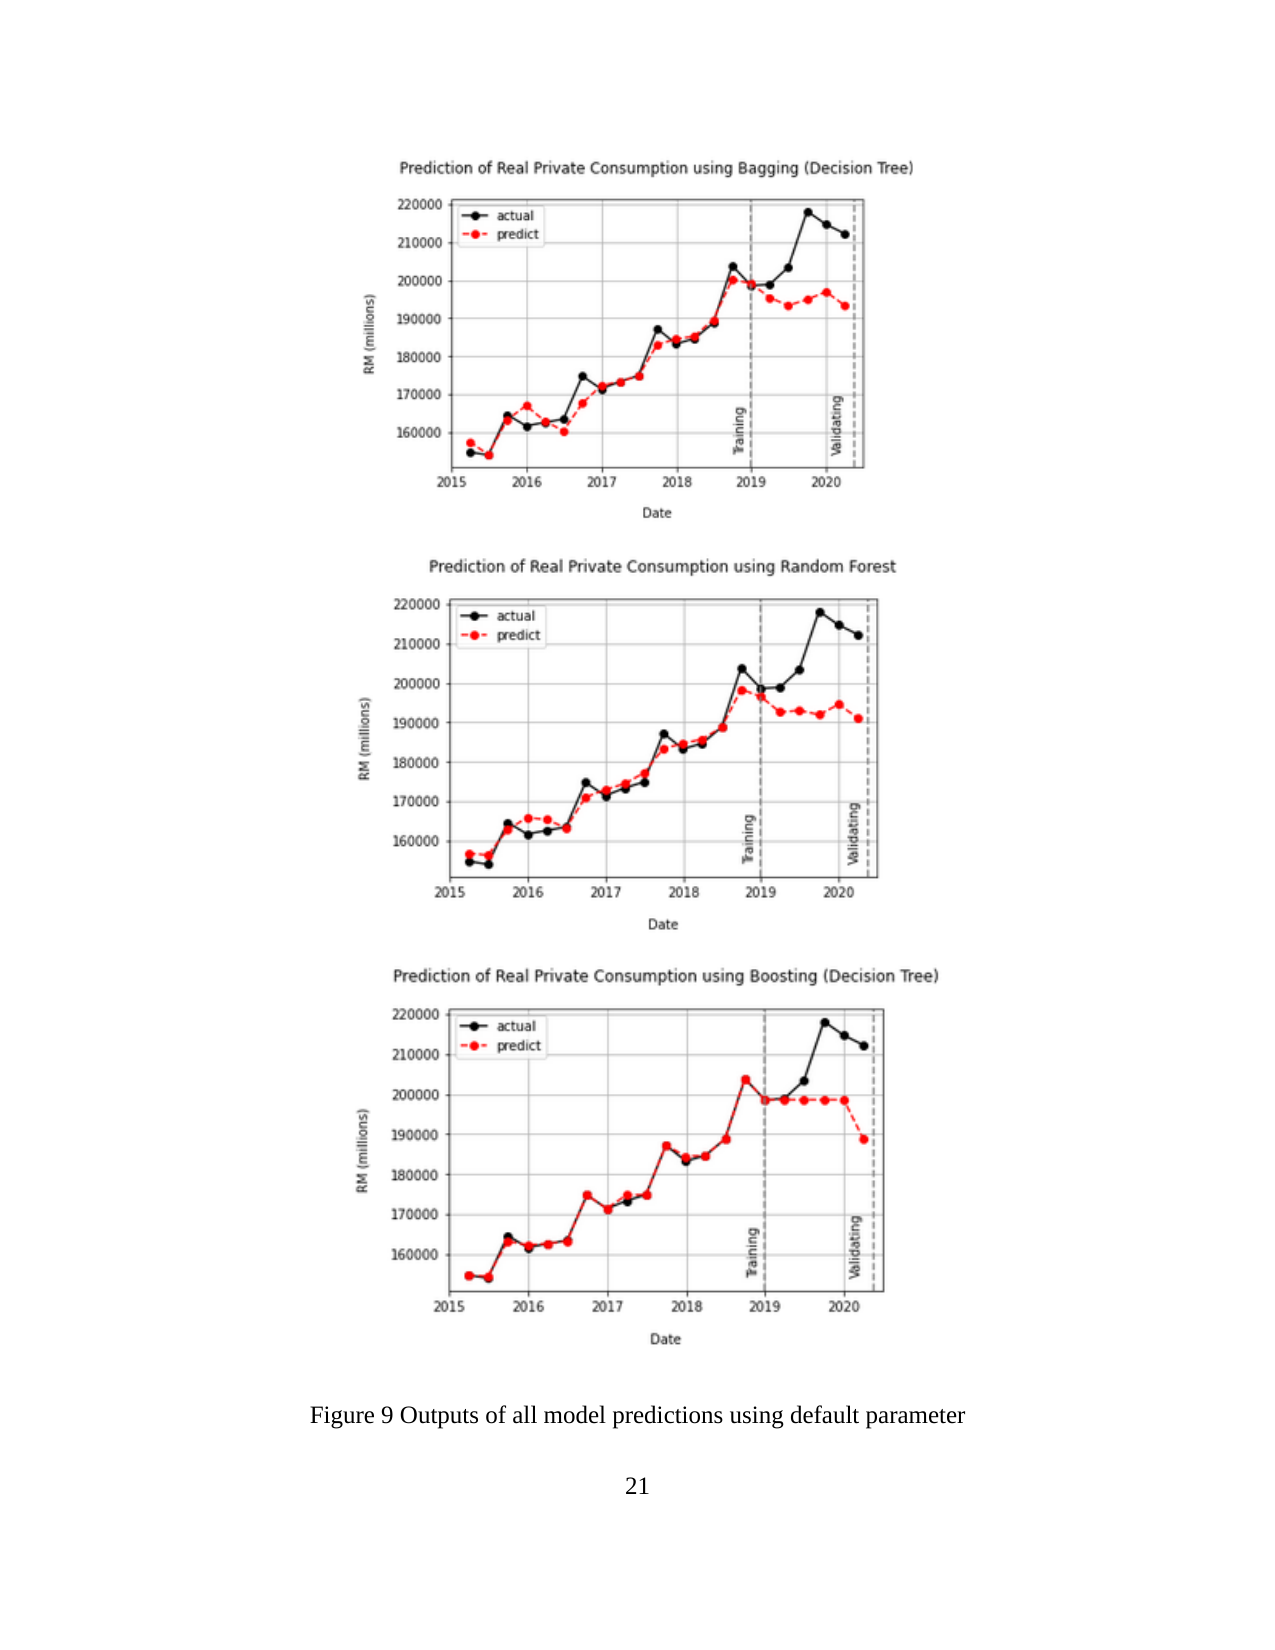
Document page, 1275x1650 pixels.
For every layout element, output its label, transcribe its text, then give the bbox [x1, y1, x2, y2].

picture [362, 145, 913, 532]
picture [348, 955, 948, 1356]
text Figure 9 Outputs of all model predictions using default parameter [150, 1401, 1125, 1429]
picture [352, 549, 898, 941]
